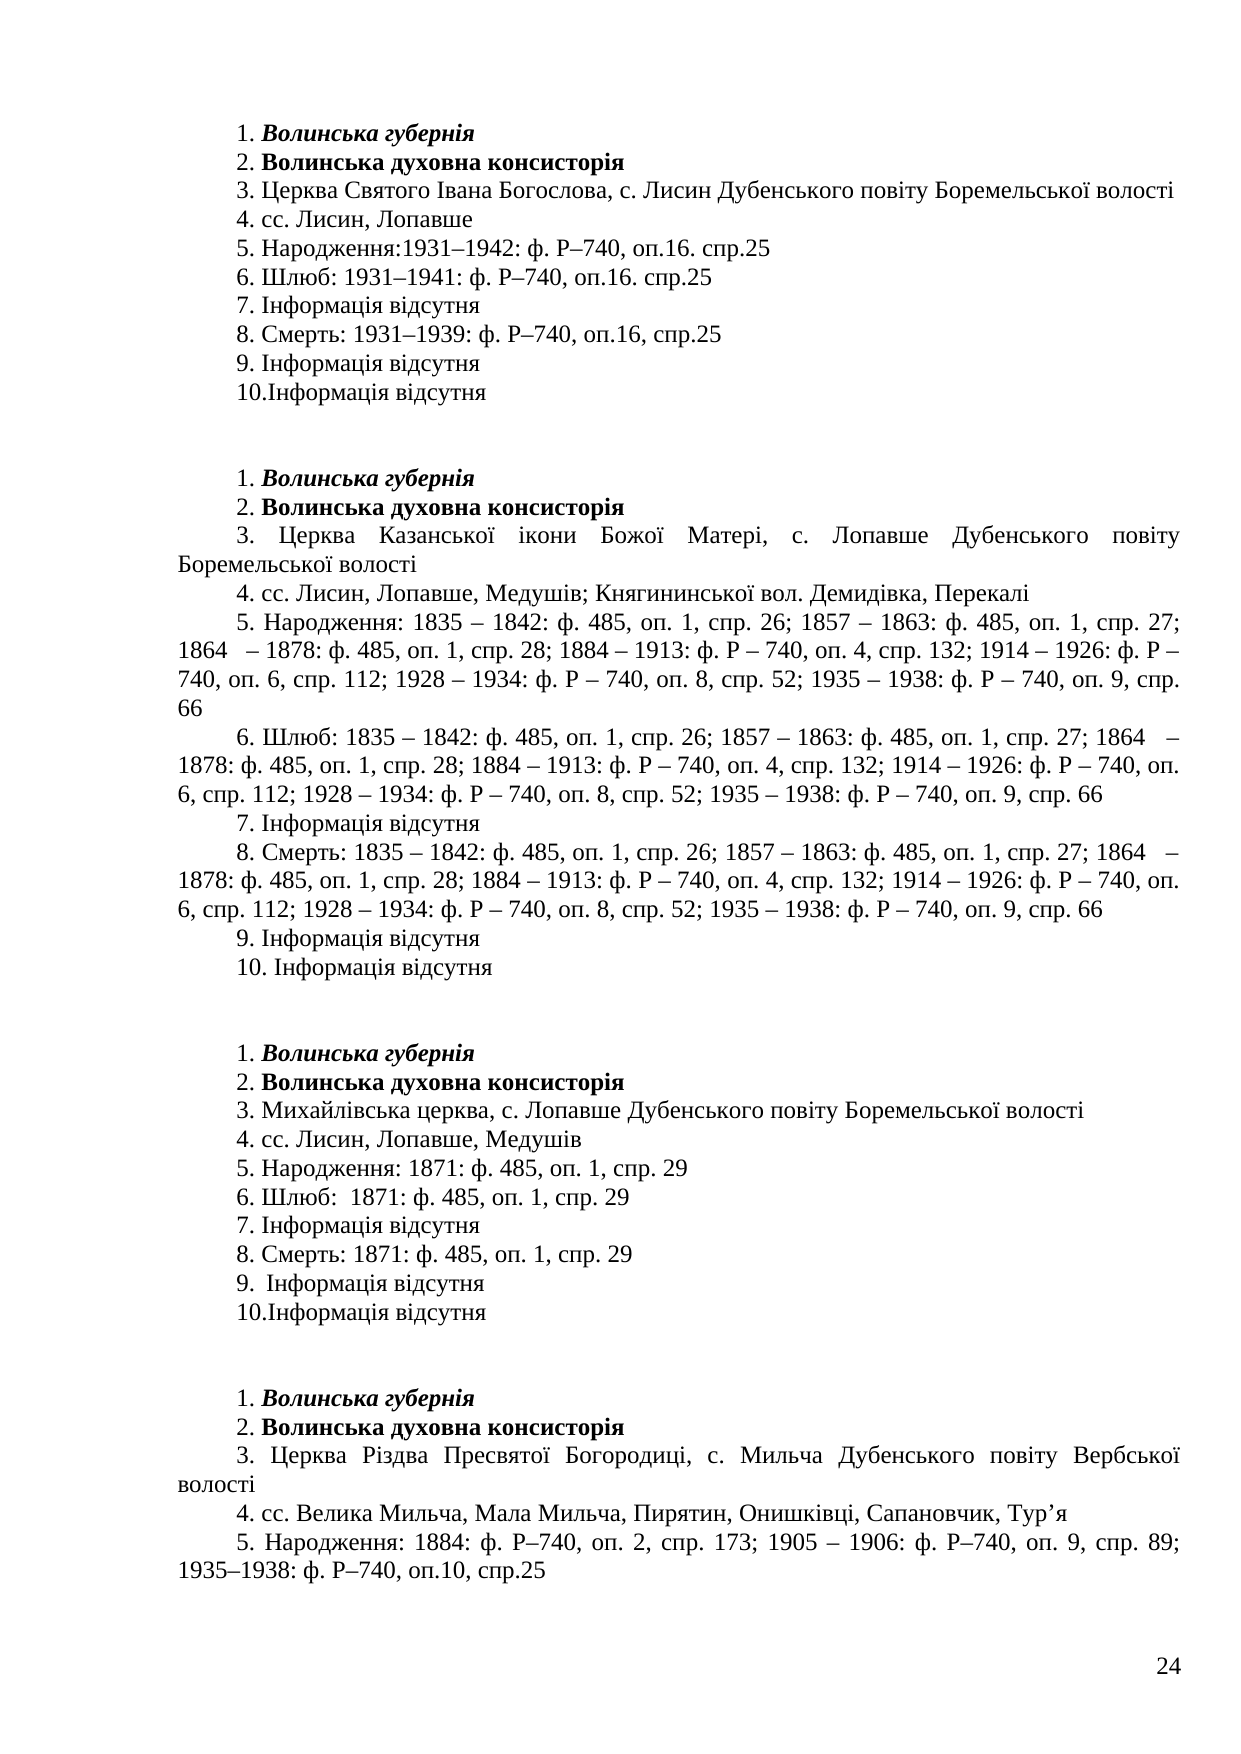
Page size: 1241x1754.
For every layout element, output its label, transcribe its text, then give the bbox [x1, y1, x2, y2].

text 4. сс. Лисин, Лопавше, Медушів [177, 1124, 1181, 1153]
text 9. Інформація відсутня [177, 348, 1181, 377]
text 2. Волинська духовна консисторія [177, 1067, 1181, 1096]
text 2. Волинська духовна консисторія [177, 147, 1181, 176]
text 8. Смерть: 1835 – 1842: ф. 485, оп. 1, спр. 26; 1857 – 1863: ф. 485, оп. 1, спр. 27; 1864 – 1878: ф. 485, оп. 1, спр. 28; 1884 – 1913: ф. Р – 740, оп. 4, спр. 132; 1914 – 1926: ф. Р – 740, оп. 6, спр. 112; 1928 – 1934: ф. Р – 740, оп. 8, спр. 52; 1935 – 1938: ф. Р – 740, оп. 9, спр. 66 [177, 837, 1181, 923]
text 5. Народження: 1835 – 1842: ф. 485, оп. 1, спр. 26; 1857 – 1863: ф. 485, оп. 1, спр. 27; 1864 – 1878: ф. 485, оп. 1, спр. 28; 1884 – 1913: ф. Р – 740, оп. 4, спр. 132; 1914 – 1926: ф. Р – 740, оп. 6, спр. 112; 1928 – 1934: ф. Р – 740, оп. 8, спр. 52; 1935 – 1938: ф. Р – 740, оп. 9, спр. 66 [177, 607, 1181, 722]
list Інформація відсутня [177, 1268, 1181, 1297]
text 4. сс. Лисин, Лопавше [177, 204, 1181, 233]
text 10.Інформація відсутня [177, 377, 1181, 406]
text 8. Смерть: 1931–1939: ф. Р–740, оп.16, спр.25 [177, 319, 1181, 348]
text 6. Шлюб: 1871: ф. 485, оп. 1, спр. 29 [177, 1182, 1181, 1211]
text 1. Волинська губернія [177, 1383, 1181, 1412]
text 6. Шлюб: 1931–1941: ф. Р–740, оп.16. спр.25 [177, 262, 1181, 291]
text 8. Смерть: 1871: ф. 485, оп. 1, спр. 29 [236, 1239, 1181, 1268]
text 7. Інформація відсутня [177, 808, 1181, 837]
text 2. Волинська духовна консисторія [177, 492, 1181, 521]
text 1. Волинська губернія [177, 118, 1181, 147]
text 1. Волинська губернія [177, 463, 1181, 492]
text 7. Інформація відсутня [177, 291, 1181, 319]
text 1. Волинська губернія [177, 1038, 1181, 1067]
text 3. Церква Казанської ікони Божої Матері, с. Лопавше Дубенського повіту Боремельської волості [177, 521, 1181, 578]
text 10. Інформація відсутня [177, 952, 1181, 981]
text 9. Інформація відсутня [177, 923, 1181, 952]
text 3. Церква Різдва Пресвятої Богородиці, с. Мильча Дубенського повіту Вербської волості [177, 1441, 1181, 1498]
text 5. Народження:1931–1942: ф. Р–740, оп.16. спр.25 [177, 233, 1181, 262]
text 4. сс. Лисин, Лопавше, Медушів; Княгининської вол. Демидівка, Перекалі [177, 578, 1181, 607]
text 7. Інформація відсутня [177, 1211, 1181, 1239]
text 3. Михайлівська церква, с. Лопавше Дубенського повіту Боремельської волості [177, 1096, 1181, 1124]
text 3. Церква Святого Івана Богослова, с. Лисин Дубенського повіту Боремельської волості [177, 176, 1181, 204]
text 4. сс. Велика Мильча, Мала Мильча, Пирятин, Онишківці, Сапановчик, Тур’я [177, 1498, 1181, 1527]
text 5. Народження: 1871: ф. 485, оп. 1, спр. 29 [177, 1153, 1181, 1182]
text 10.Інформація відсутня [236, 1297, 1181, 1326]
text 5. Народження: 1884: ф. Р–740, оп. 2, спр. 173; 1905 – 1906: ф. Р–740, оп. 9, спр. 89; 1935–1938: ф. Р–740, оп.10, спр.25 [177, 1527, 1181, 1584]
text 2. Волинська духовна консисторія [177, 1412, 1181, 1441]
text 6. Шлюб: 1835 – 1842: ф. 485, оп. 1, спр. 26; 1857 – 1863: ф. 485, оп. 1, спр. 27; 1864 – 1878: ф. 485, оп. 1, спр. 28; 1884 – 1913: ф. Р – 740, оп. 4, спр. 132; 1914 – 1926: ф. Р – 740, оп. 6, спр. 112; 1928 – 1934: ф. Р – 740, оп. 8, спр. 52; 1935 – 1938: ф. Р – 740, оп. 9, спр. 66 [177, 722, 1181, 808]
